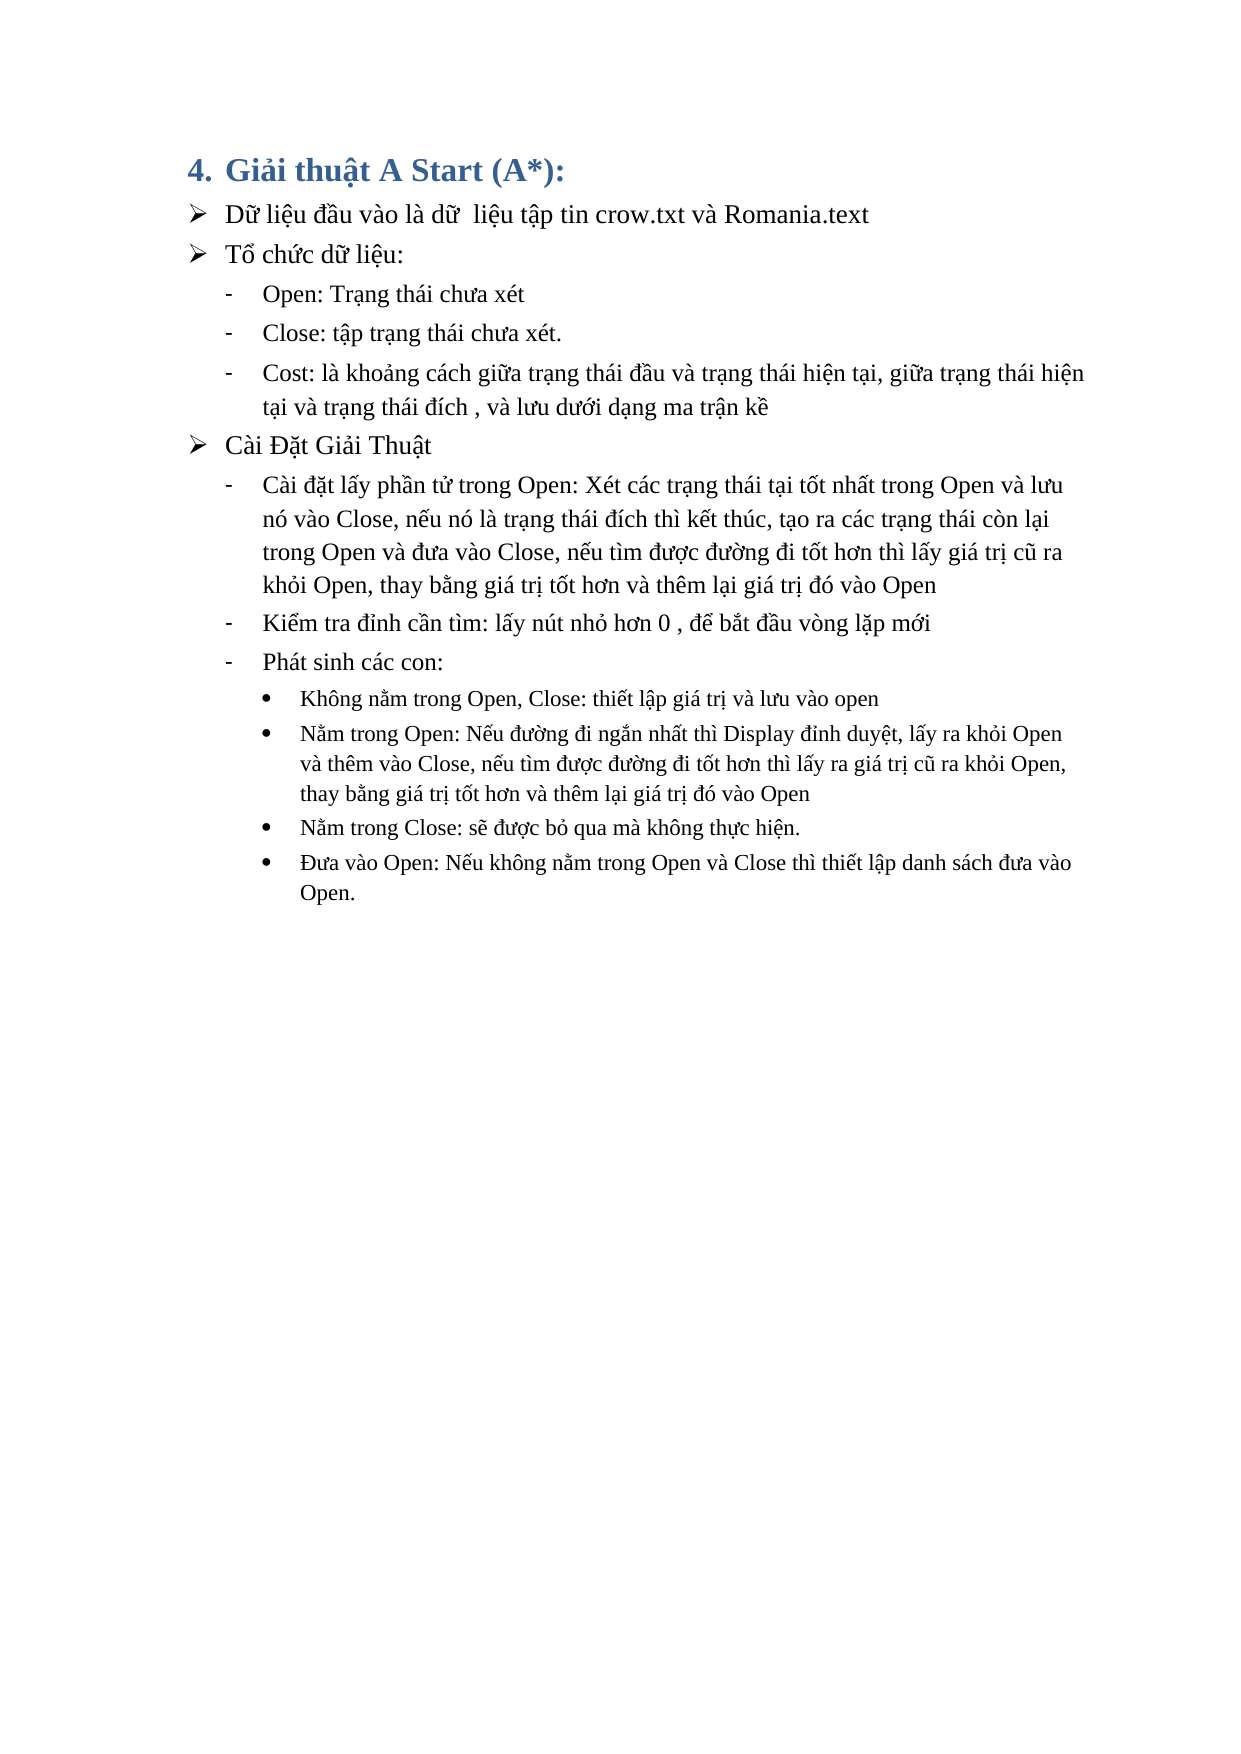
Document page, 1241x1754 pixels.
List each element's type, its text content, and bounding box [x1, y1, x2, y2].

subtitle Cài Đặt Giải Thuật [187, 429, 1090, 460]
subtitle Giải thuật A Start (A*): [187, 150, 1090, 188]
subtitle Nằm trong Close: sẽ được bỏ qua mà không thực hiện. [262, 814, 1090, 841]
subtitle Tổ chức dữ liệu: [187, 238, 1090, 269]
subtitle Đưa vào Open: Nếu không nằm trong Open và Close thì thiết lập danh sách đưa vào Open. [262, 849, 1090, 905]
subtitle Cost: là khoảng cách giữa trạng thái đầu và trạng thái hiện tại, giữa trạng thái hiện tại và trạng thái đích , và lưu dưới dạng ma trận kề [225, 357, 1090, 420]
subtitle Phát sinh các con: [225, 646, 1090, 677]
subtitle Dữ liệu đầu vào là dữ liệu tập tin crow.txt và Romania.text [187, 198, 1090, 229]
subtitle Open: Trạng thái chưa xét [225, 278, 1090, 309]
subtitle Close: tập trạng thái chưa xét. [225, 318, 1090, 348]
subtitle Kiểm tra đỉnh cần tìm: lấy nút nhỏ hơn 0 , để bắt đầu vòng lặp mới [225, 607, 1090, 637]
subtitle Cài đặt lấy phần tử trong Open: Xét các trạng thái tại tốt nhất trong Open và lưu nó vào Close, nếu nó là trạng thái đích thì kết thúc, tạo ra các trạng thái còn lại trong Open và đưa vào Close, nếu tìm được đường đi tốt hơn thì lấy giá trị cũ ra khỏi Open, thay bằng giá trị tốt hơn và thêm lại giá trị đó vào Open [225, 469, 1090, 598]
subtitle Nằm trong Open: Nếu đường đi ngắn nhất thì Display đỉnh duyệt, lấy ra khỏi Open và thêm vào Close, nếu tìm được đường đi tốt hơn thì lấy ra giá trị cũ ra khỏi Open, thay bằng giá trị tốt hơn và thêm lại giá trị đó vào Open [262, 719, 1090, 806]
subtitle Không nằm trong Open, Close: thiết lập giá trị và lưu vào open [262, 685, 1090, 712]
